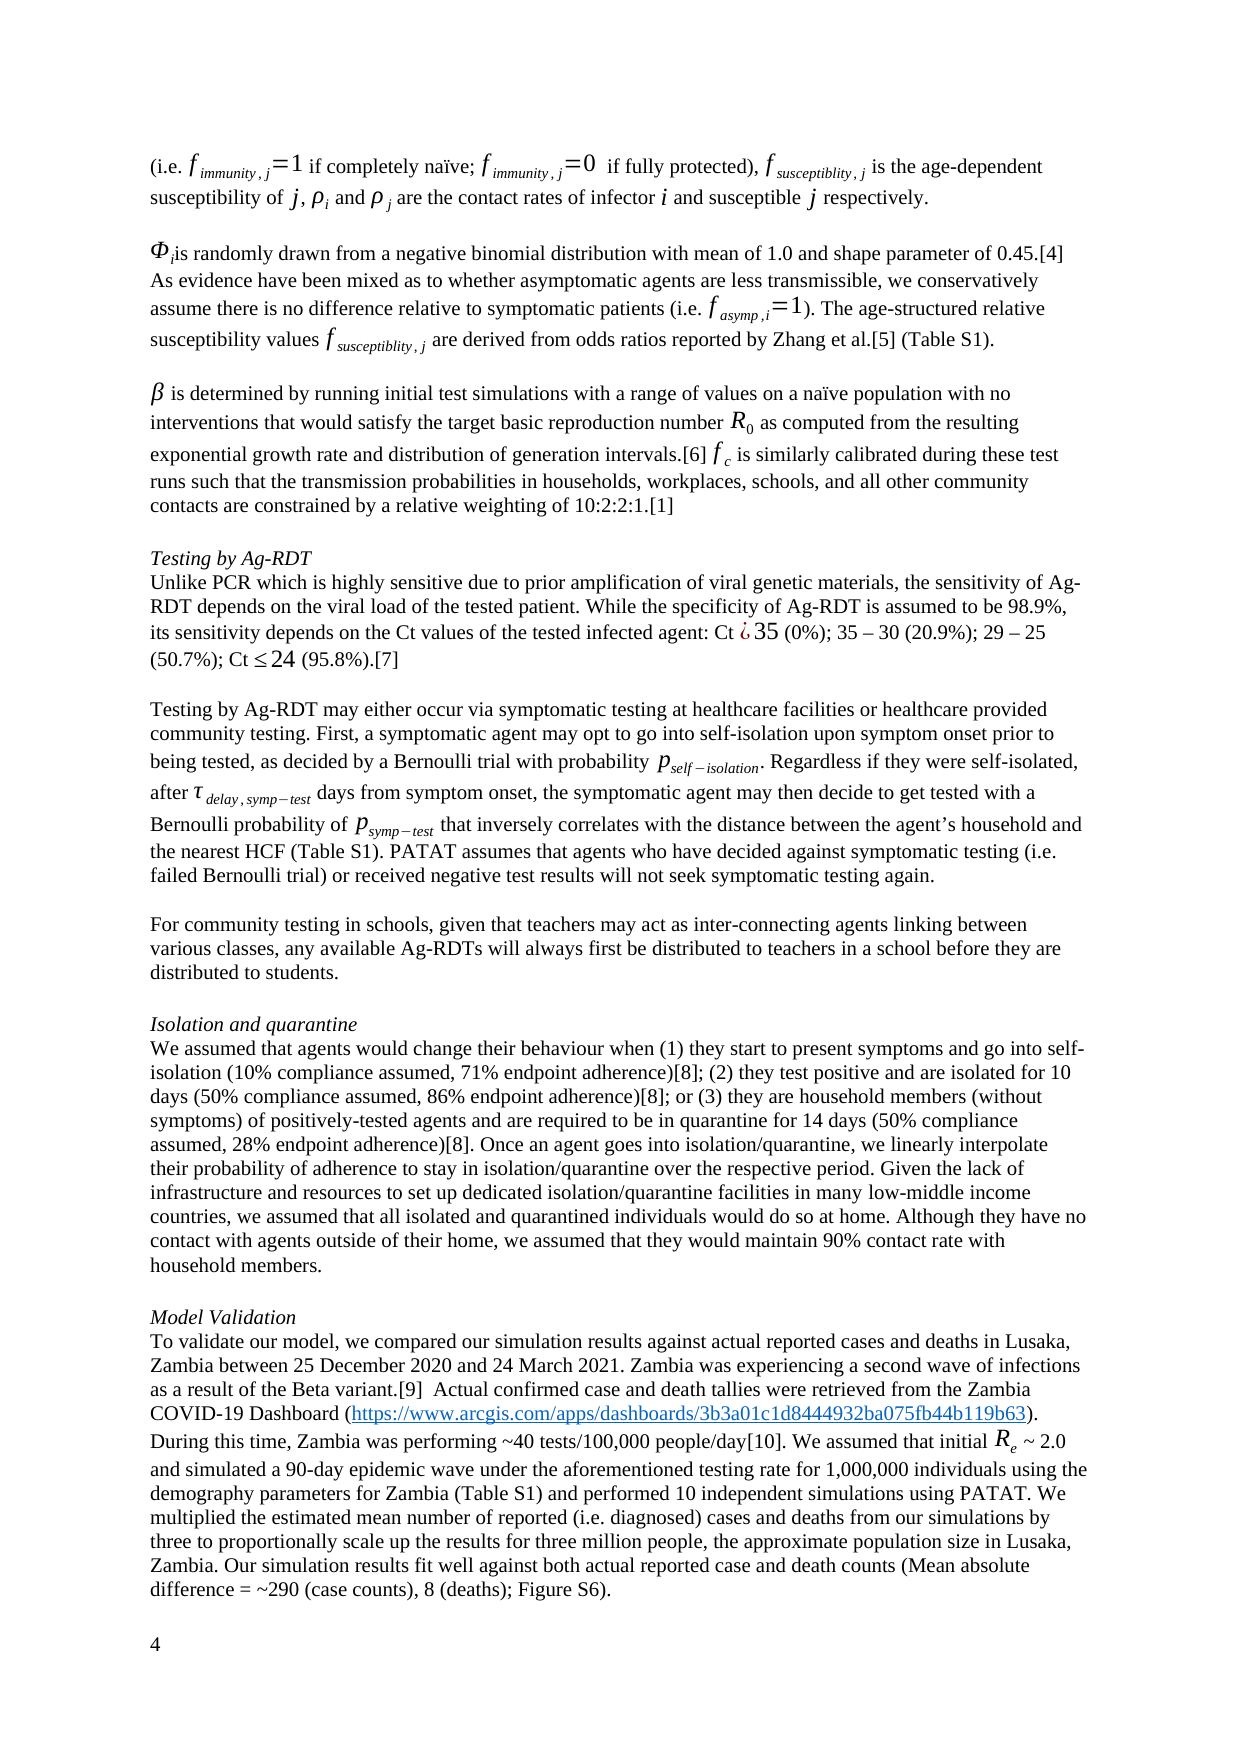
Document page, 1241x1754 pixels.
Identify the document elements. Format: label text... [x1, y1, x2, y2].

text Testing by Ag-RDT may either occur via symptomatic testing at healthcare facilities or healthcare provided community testing. First, a symptomatic agent may opt to go into self-isolation upon symptom onset prior to being tested, as decided by a Bernoulli trial with probability . Regardless if they were self-isolated, after days from symptom onset, the symptomatic agent may then decide to get tested with a Bernoulli probability of that inversely correlates with the distance between the agent’s household and the nearest HCF (Table S1). PATAT assumes that agents who have decided against symptomatic testing (i.e. failed Bernoulli trial) or received negative test results will not seek symptomatic testing again. [150, 697, 1090, 887]
text To validate our model, we compared our simulation results against actual reported cases and deaths in Lusaka, Zambia between 25 December 2020 and 24 March 2021. Zambia was experiencing a second wave of infections as a result of the Beta variant. Actual confirmed case and death tallies were retrieved from the Zambia COVID-19 Dashboard (https://www.arcgis.com/apps/dashboards/3b3a01c1d8444932ba075fb44b119b63). During this time, Zambia was performing ~40 tests/100,000 people/day. We assumed that initial ~ 2.0 and simulated a 90-day epidemic wave under the aforementioned testing rate for 1,000,000 individuals using the demography parameters for Zambia (Table S1) and performed 10 independent simulations using PATAT. We multiplied the estimated mean number of reported (i.e. diagnosed) cases and deaths from our simulations by three to proportionally scale up the results for three million people, the approximate population size in Lusaka, Zambia. Our simulation results fit well against both actual reported case and death counts (Mean absolute difference = ~290 (case counts), 8 (deaths); Figure S6). [150, 1329, 1090, 1601]
text For community testing in schools, given that teachers may act as inter-connecting agents linking between various classes, any available Ag-RDTs will always first be distributed to teachers in a school before they are distributed to students. [150, 911, 1090, 984]
text Unlike PCR which is highly sensitive due to prior amplification of viral genetic materials, the sensitivity of Ag-RDT depends on the viral load of the tested patient. While the specificity of Ag-RDT is assumed to be 98.9%, its sensitivity depends on the Ct values of the tested infected agent: Ct (0%); 35 – 30 (20.9%); 29 – 25 (50.7%); Ct (95.8%). [150, 570, 1090, 673]
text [150, 150, 1090, 213]
subtitle Testing by Ag-RDT [150, 546, 1090, 570]
text is determined by running initial test simulations with a range of values on a naïve population with no interventions that would satisfy the target basic reproduction number as computed from the resulting exponential growth rate and distribution of generation intervals. is similarly calibrated during these test runs such that the transmission probabilities in households, workplaces, schools, and all other community contacts are constrained by a relative weighting of 10:2:2:1. [150, 379, 1090, 517]
subtitle Isolation and quarantine [150, 1012, 1090, 1036]
text We assumed that agents would change their behaviour when (1) they start to present symptoms and go into self-isolation (10% compliance assumed, 71% endpoint adherence); (2) they test positive and are isolated for 10 days (50% compliance assumed, 86% endpoint adherence); or (3) they are household members (without symptoms) of positively-tested agents and are required to be in quarantine for 14 days (50% compliance assumed, 28% endpoint adherence). Once an agent goes into isolation/quarantine, we linearly interpolate their probability of adherence to stay in isolation/quarantine over the respective period. Given the lack of infrastructure and resources to set up dedicated isolation/quarantine facilities in many low-middle income countries, we assumed that all isolated and quarantined individuals would do so at home. Although they have no contact with agents outside of their home, we assumed that they would maintain 90% contact rate with household members. [150, 1036, 1090, 1277]
subtitle Model Validation [150, 1305, 1090, 1329]
text is randomly drawn from a negative binomial distribution with mean of 1.0 and shape parameter of 0.45. As evidence have been mixed as to whether asymptomatic agents are less transmissible, we conservatively assume there is no difference relative to symptomatic patients (i.e. ). The age-structured relative susceptibility values are derived from odds ratios reported by Zhang et al. (Table S1). [150, 237, 1090, 355]
